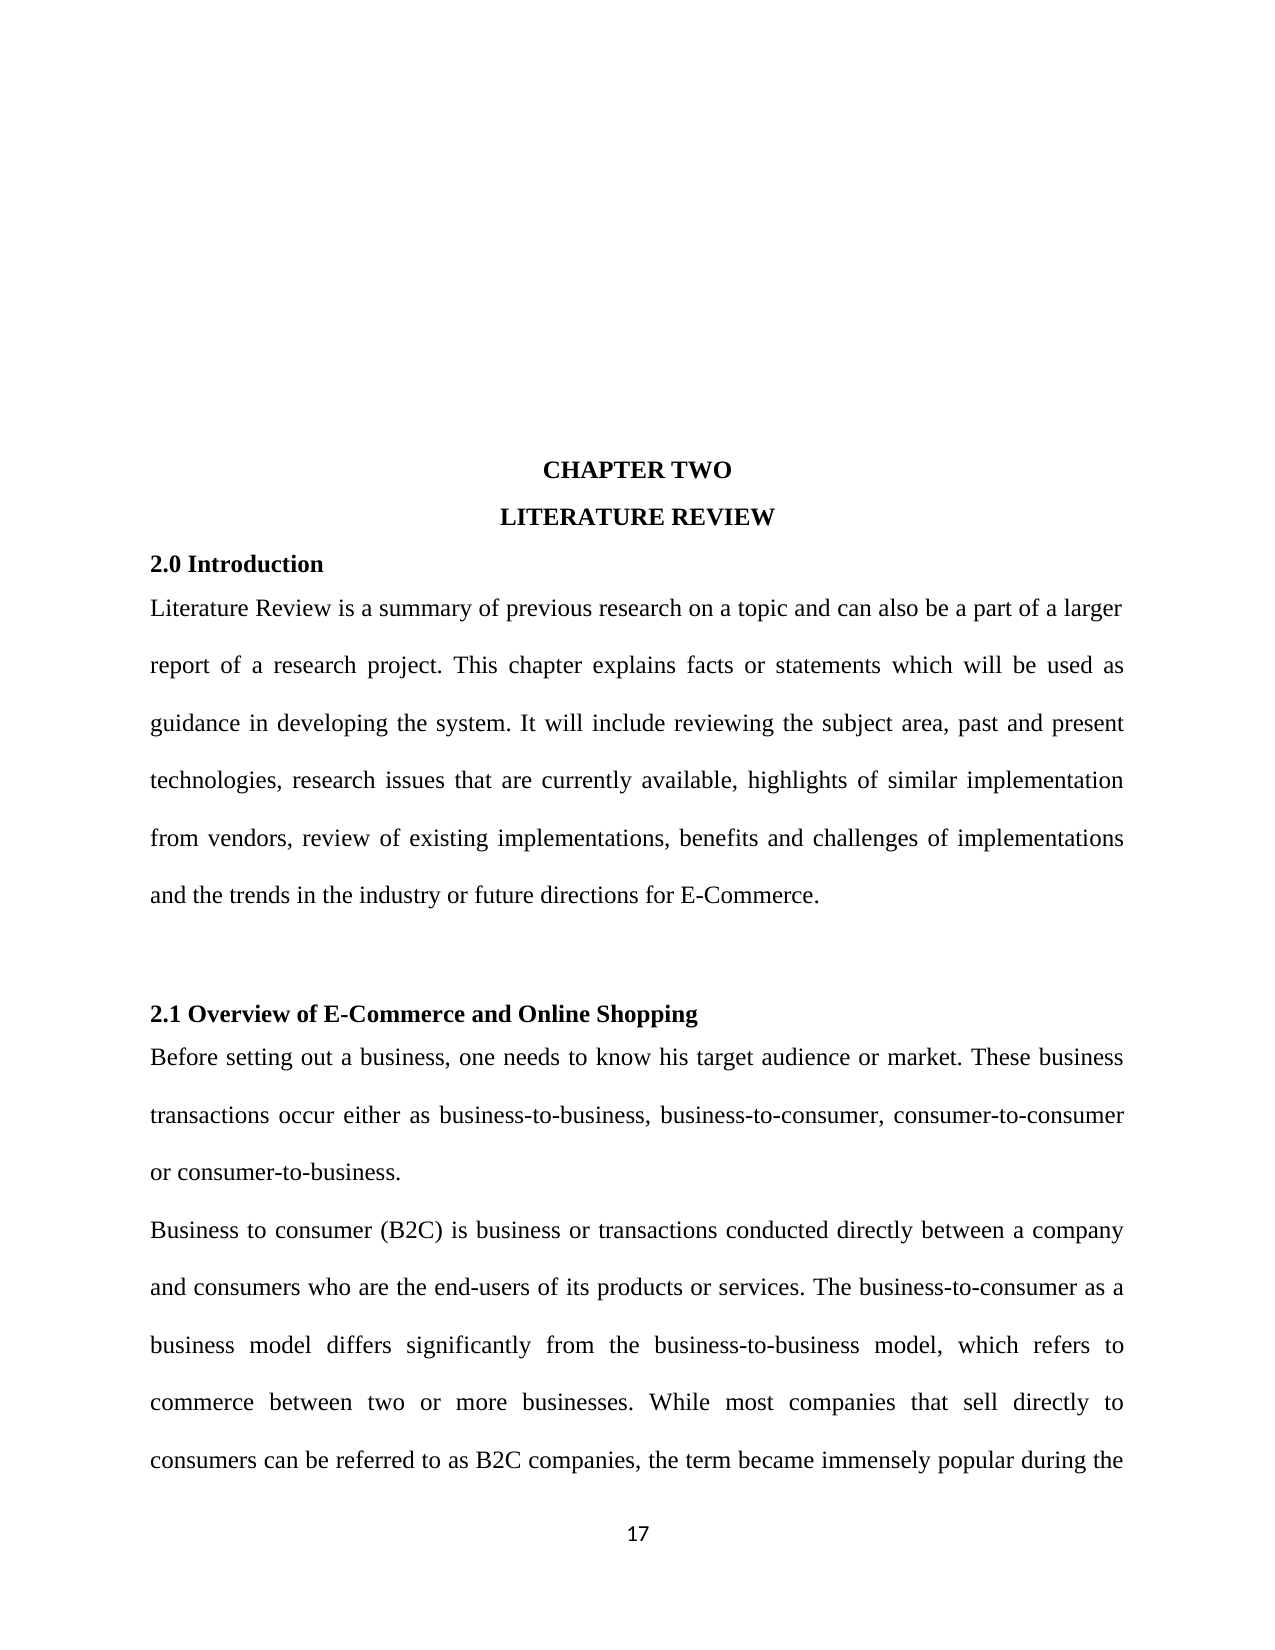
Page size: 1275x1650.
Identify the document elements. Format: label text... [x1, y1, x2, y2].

subtitle LITERATURE REVIEW [150, 502, 1125, 531]
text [150, 1215, 1125, 1474]
subtitle 2.0 Introduction [150, 549, 1125, 578]
text Literature Review is a summary of previous research on a topic and can also be a part of a larger report of a research project. This chapter explains facts or statements which will be used as guidance in developing the system. It will include reviewing the subject area, past and present technologies, research issues that are currently available, highlights of similar implementation from vendors, review of existing implementations, benefits and challenges of implementations and the trends in the industry or future directions for E-Commerce. [150, 593, 1125, 909]
text Before setting out a business, one needs to know his target audience or market. These business transactions occur either as business-to-business, business-to-consumer, consumer-to-consumer or consumer-to-business. [150, 1042, 1125, 1186]
subtitle CHAPTER TWO [150, 455, 1125, 484]
subtitle 2.1 Overview of E-Commerce and Online Shopping [150, 999, 1125, 1028]
